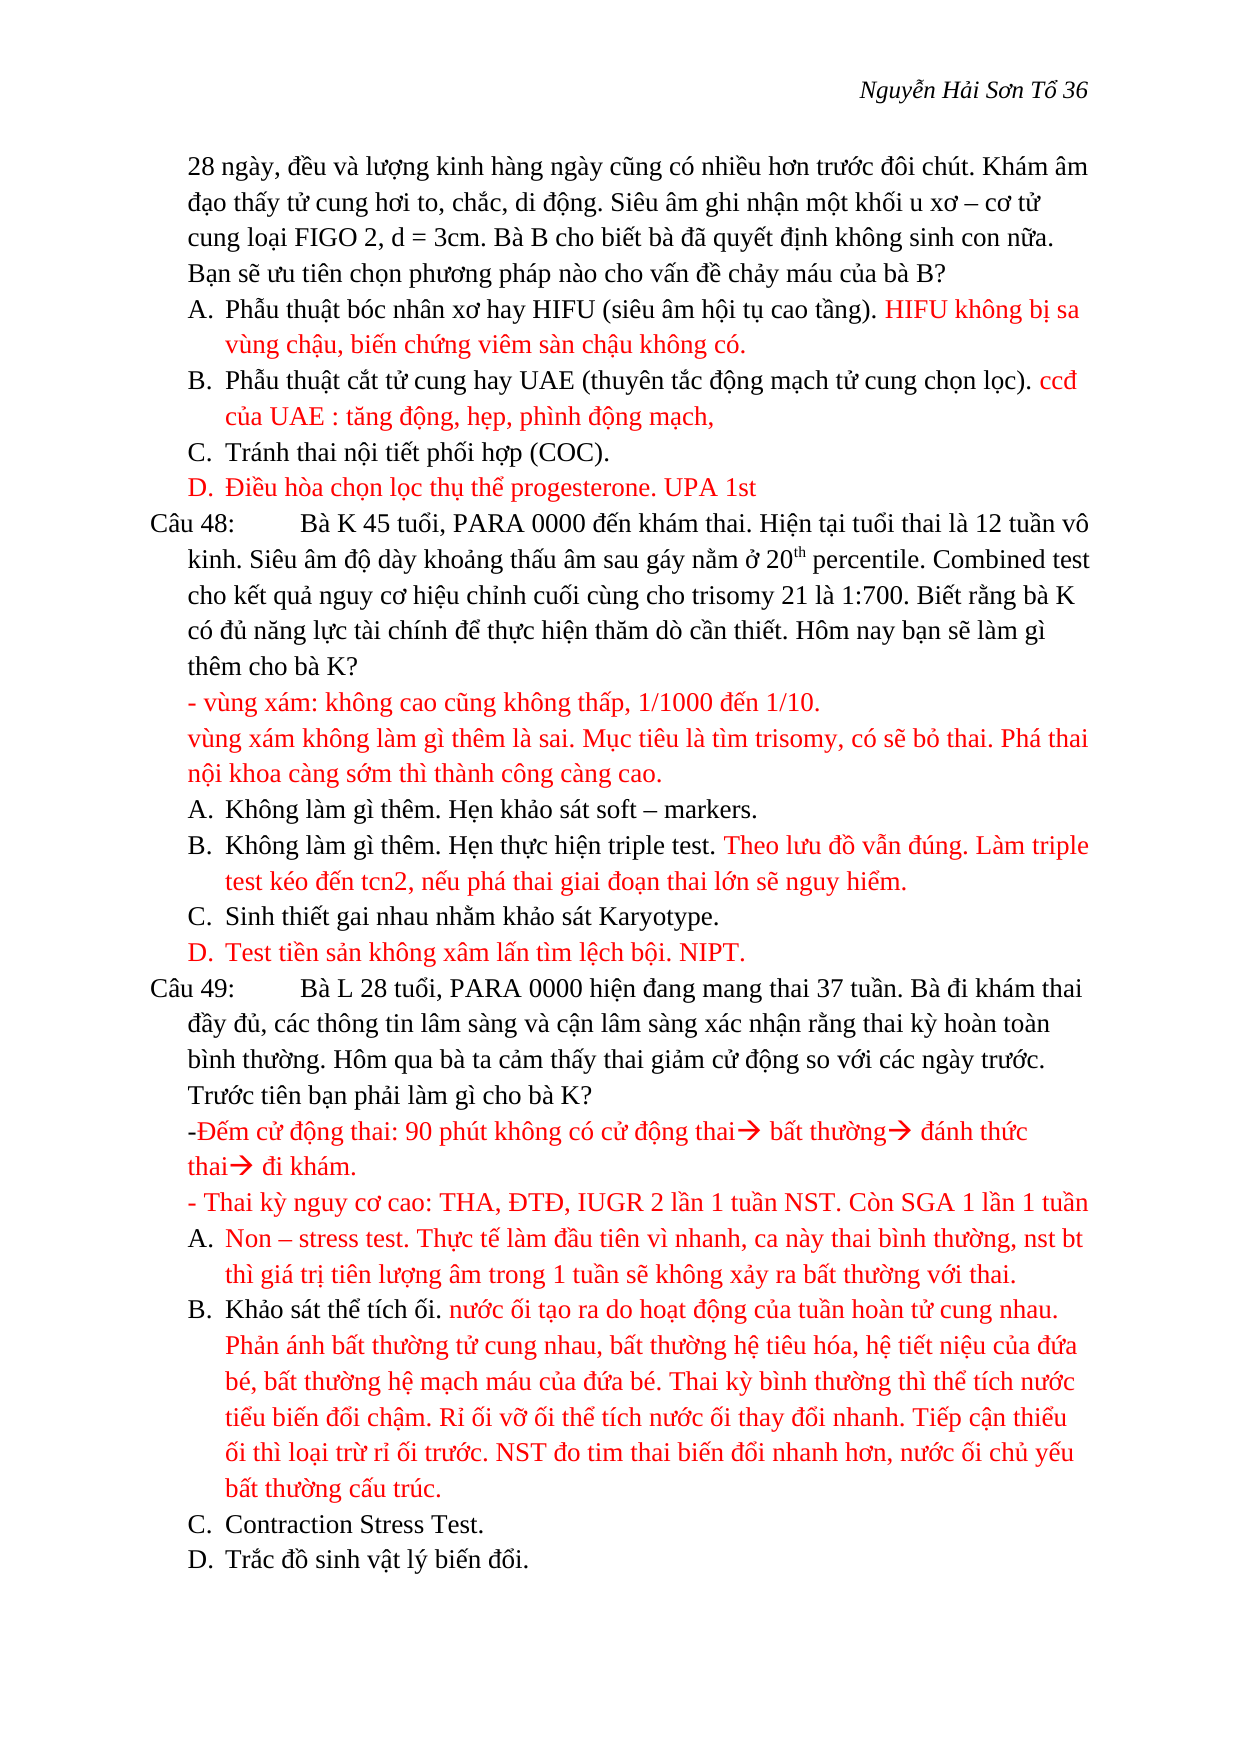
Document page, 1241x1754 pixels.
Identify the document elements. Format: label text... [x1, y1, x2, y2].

list Phẫu thuật bóc nhân xơ hay HIFU (siêu âm hội tụ cao tầng). HIFU không bị sa vùng chậu, biến chứng viêm sàn chậu không có. [187, 293, 1090, 360]
list Không làm gì thêm. Hẹn khảo sát soft – markers. [187, 793, 1090, 824]
list Phẫu thuật cắt tử cung hay UAE (thuyên tắc động mạch tử cung chọn lọc). ccđ của UAE : tăng động, hẹp, phình động mạch, [187, 364, 1090, 431]
list Non – stress test. Thực tế làm đầu tiên vì nhanh, ca này thai bình thường, nst bt thì giá trị tiên lượng âm trong 1 tuần sẽ không xảy ra bất thường với thai. [187, 1222, 1090, 1289]
list Trắc đồ sinh vật lý biến đổi. [187, 1544, 1090, 1575]
list Điều hòa chọn lọc thụ thể progesterone. UPA 1st [187, 472, 1090, 503]
list Contraction Stress Test. [187, 1508, 1090, 1539]
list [150, 150, 1090, 288]
list Bà K 45 tuổi, PARA 0000 đến khám thai. Hiện tại tuổi thai là 12 tuần vô kinh. Siêu âm độ dày khoảng thấu âm sau gáy nằm ở 20th percentile. Combined test cho kết quả nguy cơ hiệu chỉnh cuối cùng cho trisomy 21 là 1:700. Biết rằng bà K có đủ năng lực tài chính để thực hiện thăm dò cần thiết. Hôm nay bạn sẽ làm gì thêm cho bà K? - vùng xám: không cao cũng không thấp, 1/1000 đến 1/10. vùng xám không làm gì thêm là sai. Mục tiêu là tìm trisomy, có sẽ bỏ thai. Phá thai nội khoa càng sớm thì thành công càng cao. [150, 507, 1090, 788]
list Tránh thai nội tiết phối hợp (COC). [187, 436, 1090, 467]
list Bà L 28 tuổi, PARA 0000 hiện đang mang thai 37 tuần. Bà đi khám thai đầy đủ, các thông tin lâm sàng và cận lâm sàng xác nhận rằng thai kỳ hoàn toàn bình thường. Hôm qua bà ta cảm thấy thai giảm cử động so với các ngày trước. Trước tiên bạn phải làm gì cho bà K? -Đếm cử động thai: 90 phút không có cử động thai bất thường đánh thức thai đi khám. - Thai kỳ nguy cơ cao: THA, ĐTĐ, IUGR 2 lần 1 tuần NST. Còn SGA 1 lần 1 tuần [150, 972, 1090, 1217]
list Khảo sát thể tích ối. nước ối tạo ra do hoạt động của tuần hoàn tử cung nhau. Phản ánh bất thường tử cung nhau, bất thường hệ tiêu hóa, hệ tiết niệu của đứa bé, bất thường hệ mạch máu của đứa bé. Thai kỳ bình thường thì thể tích nước tiểu biến đổi chậm. Rỉ ối vỡ ối thể tích nước ối thay đổi nhanh. Tiếp cận thiểu ối thì loại trừ rỉ ối trước. NST đo tim thai biến đổi nhanh hơn, nước ối chủ yếu bất thường cấu trúc. [187, 1293, 1090, 1503]
list Test tiền sản không xâm lấn tìm lệch bội. NIPT. [187, 936, 1090, 967]
list Sinh thiết gai nhau nhằm khảo sát Karyotype. [187, 900, 1090, 931]
list Không làm gì thêm. Hẹn thực hiện triple test. Theo lưu đồ vẫn đúng. Làm triple test kéo đến tcn2, nếu phá thai giai đoạn thai lớn sẽ nguy hiểm. [187, 829, 1090, 896]
